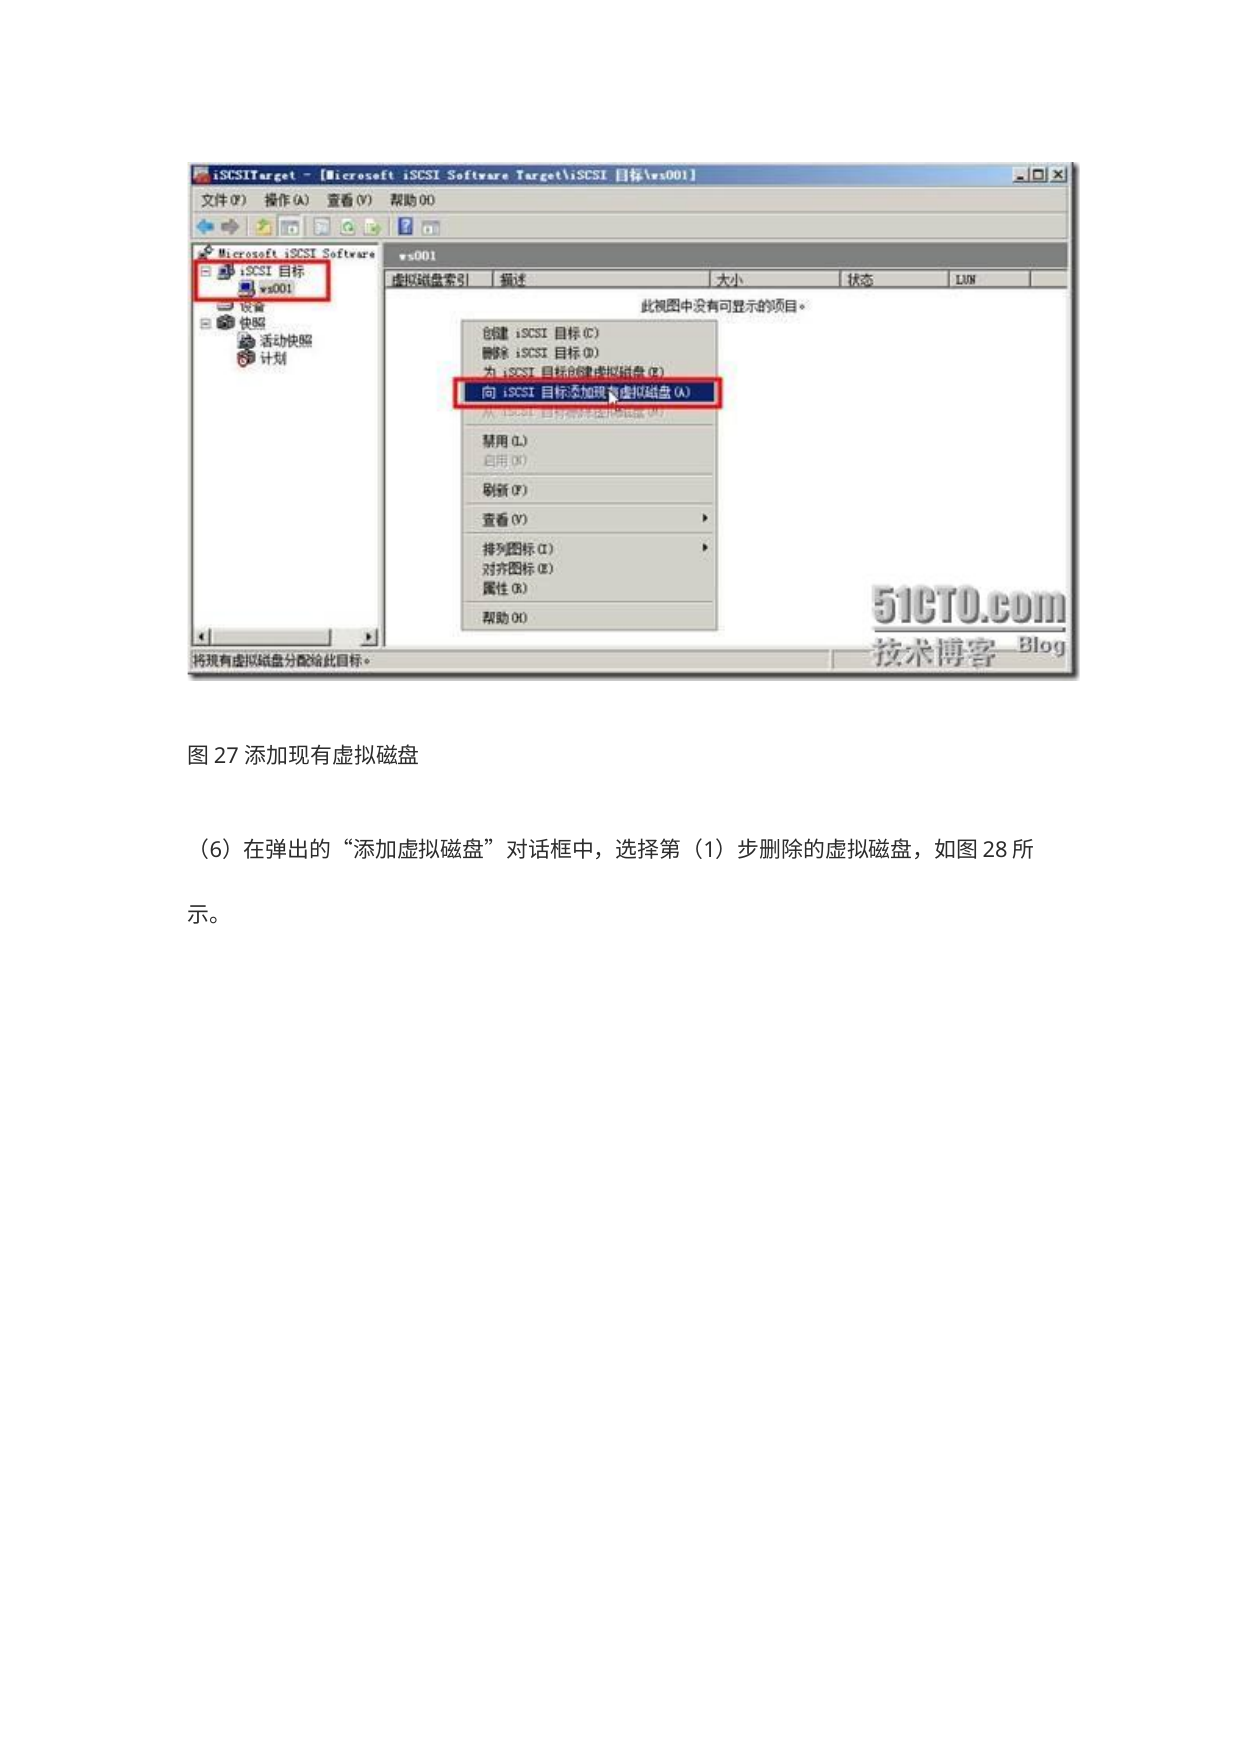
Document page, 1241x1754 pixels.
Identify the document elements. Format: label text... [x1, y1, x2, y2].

text 图27 添加现有虚拟磁盘 [187, 738, 1053, 770]
text （6）在弹出的“添加虚拟磁盘”对话框中，选择第（1）步删除的虚拟磁盘，如图28所示。 [187, 831, 1053, 929]
picture [187, 162, 1080, 681]
